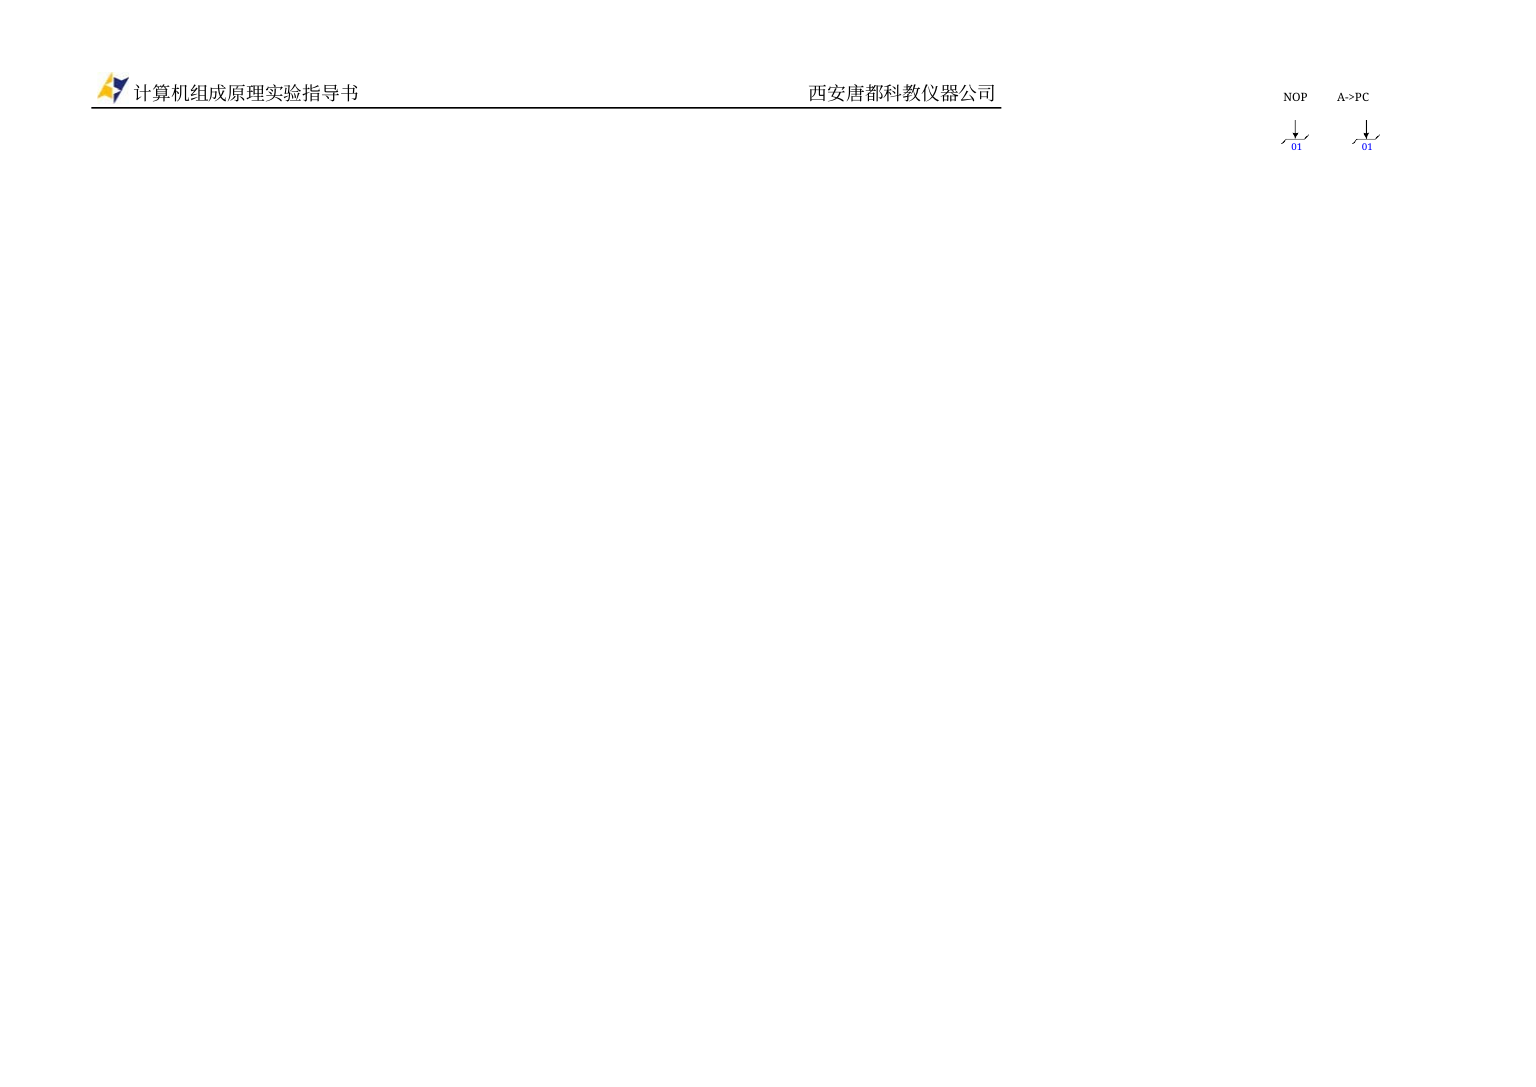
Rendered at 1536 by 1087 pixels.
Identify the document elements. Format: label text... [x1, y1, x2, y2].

picture [97, 72, 130, 104]
picture [1352, 120, 1380, 144]
picture [1281, 120, 1309, 140]
text 01 01 [198, 140, 1372, 153]
